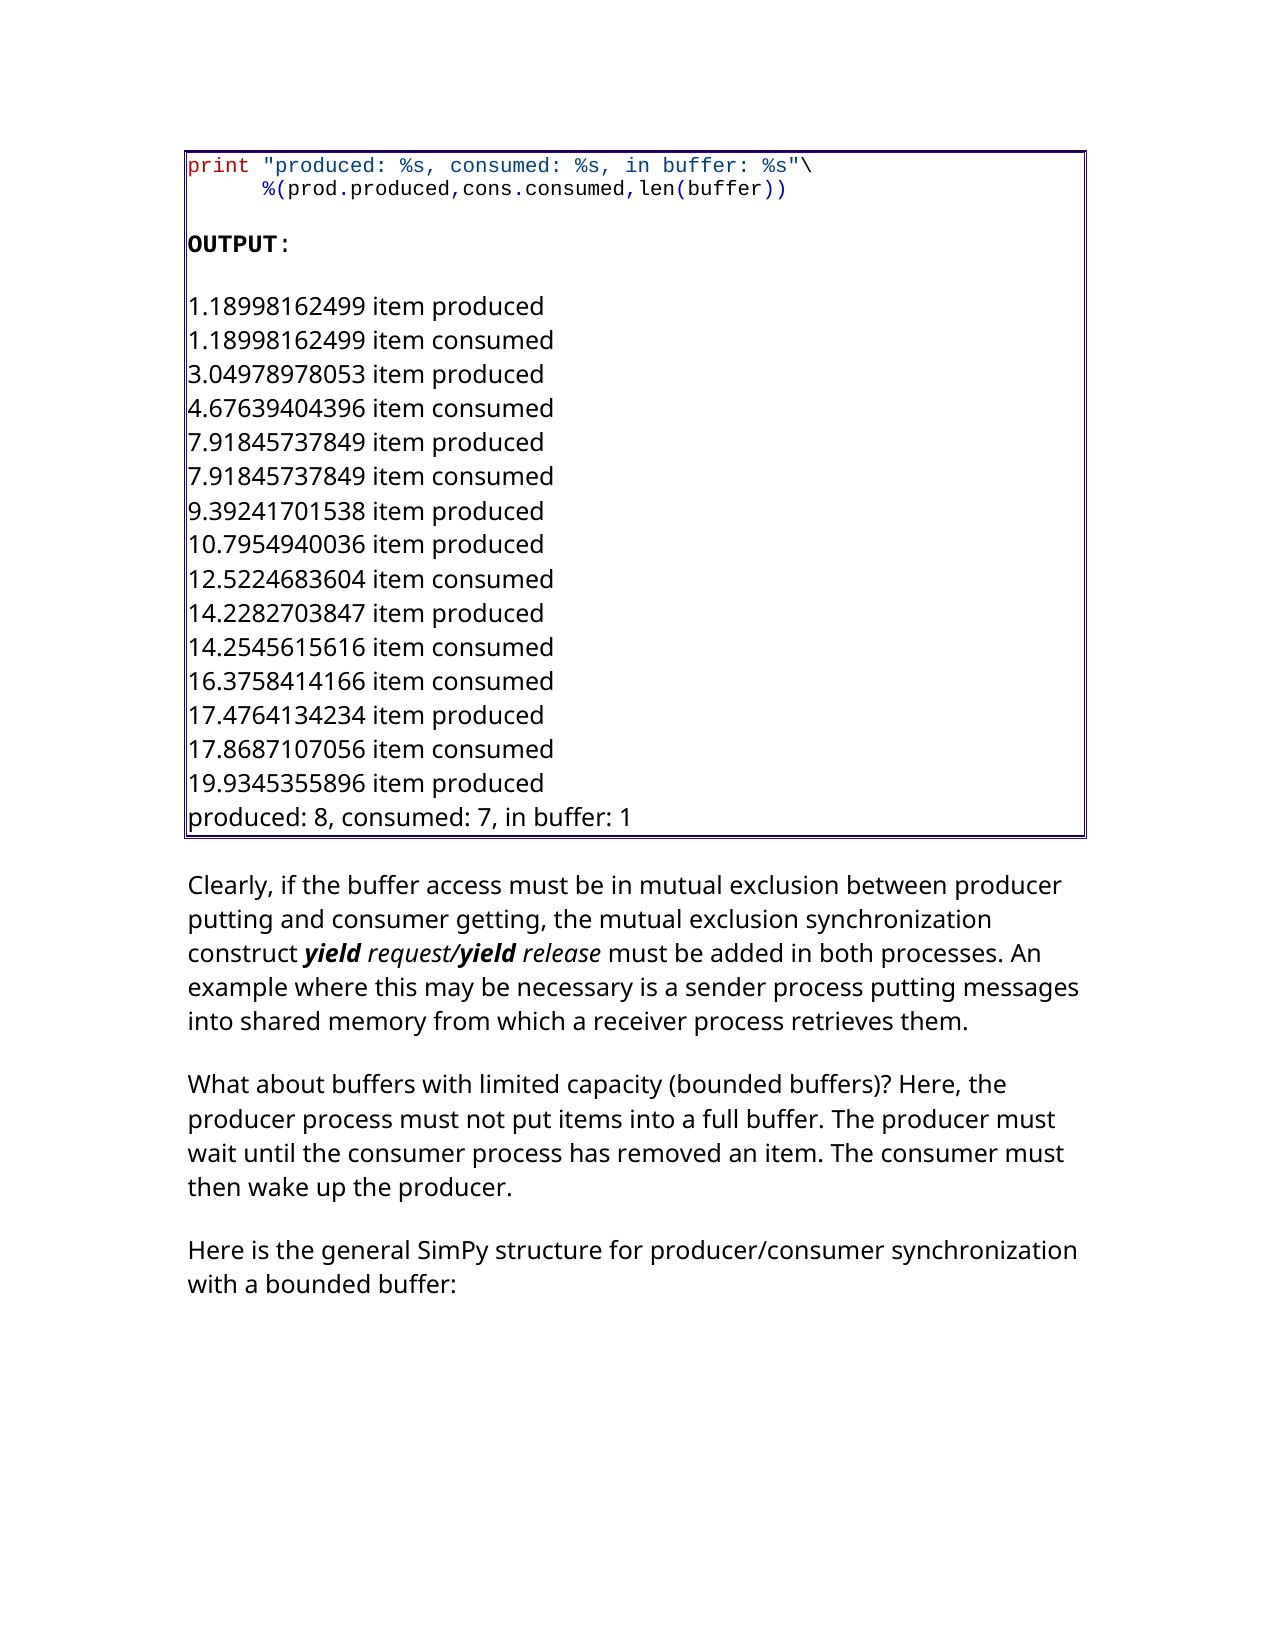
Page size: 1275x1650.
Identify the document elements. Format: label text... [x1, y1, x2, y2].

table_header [187, 153, 1084, 835]
text Here is the general SimPy structure for producer/consumer synchronization with a bounded buffer: [187, 1233, 1087, 1301]
text Clearly, if the buffer access must be in mutual exclusion between producer putting and consumer getting, the mutual exclusion synchronization construct yield request/yield release must be added in both processes. An example where this may be necessary is a sender process putting messages into shared memory from which a receiver process retrieves them. [187, 868, 1087, 1038]
text What about buffers with limited capacity (bounded buffers)? Here, the producer process must not put items into a full buffer. The producer must wait until the consumer process has removed an item. The consumer must then wake up the producer. [187, 1067, 1087, 1203]
